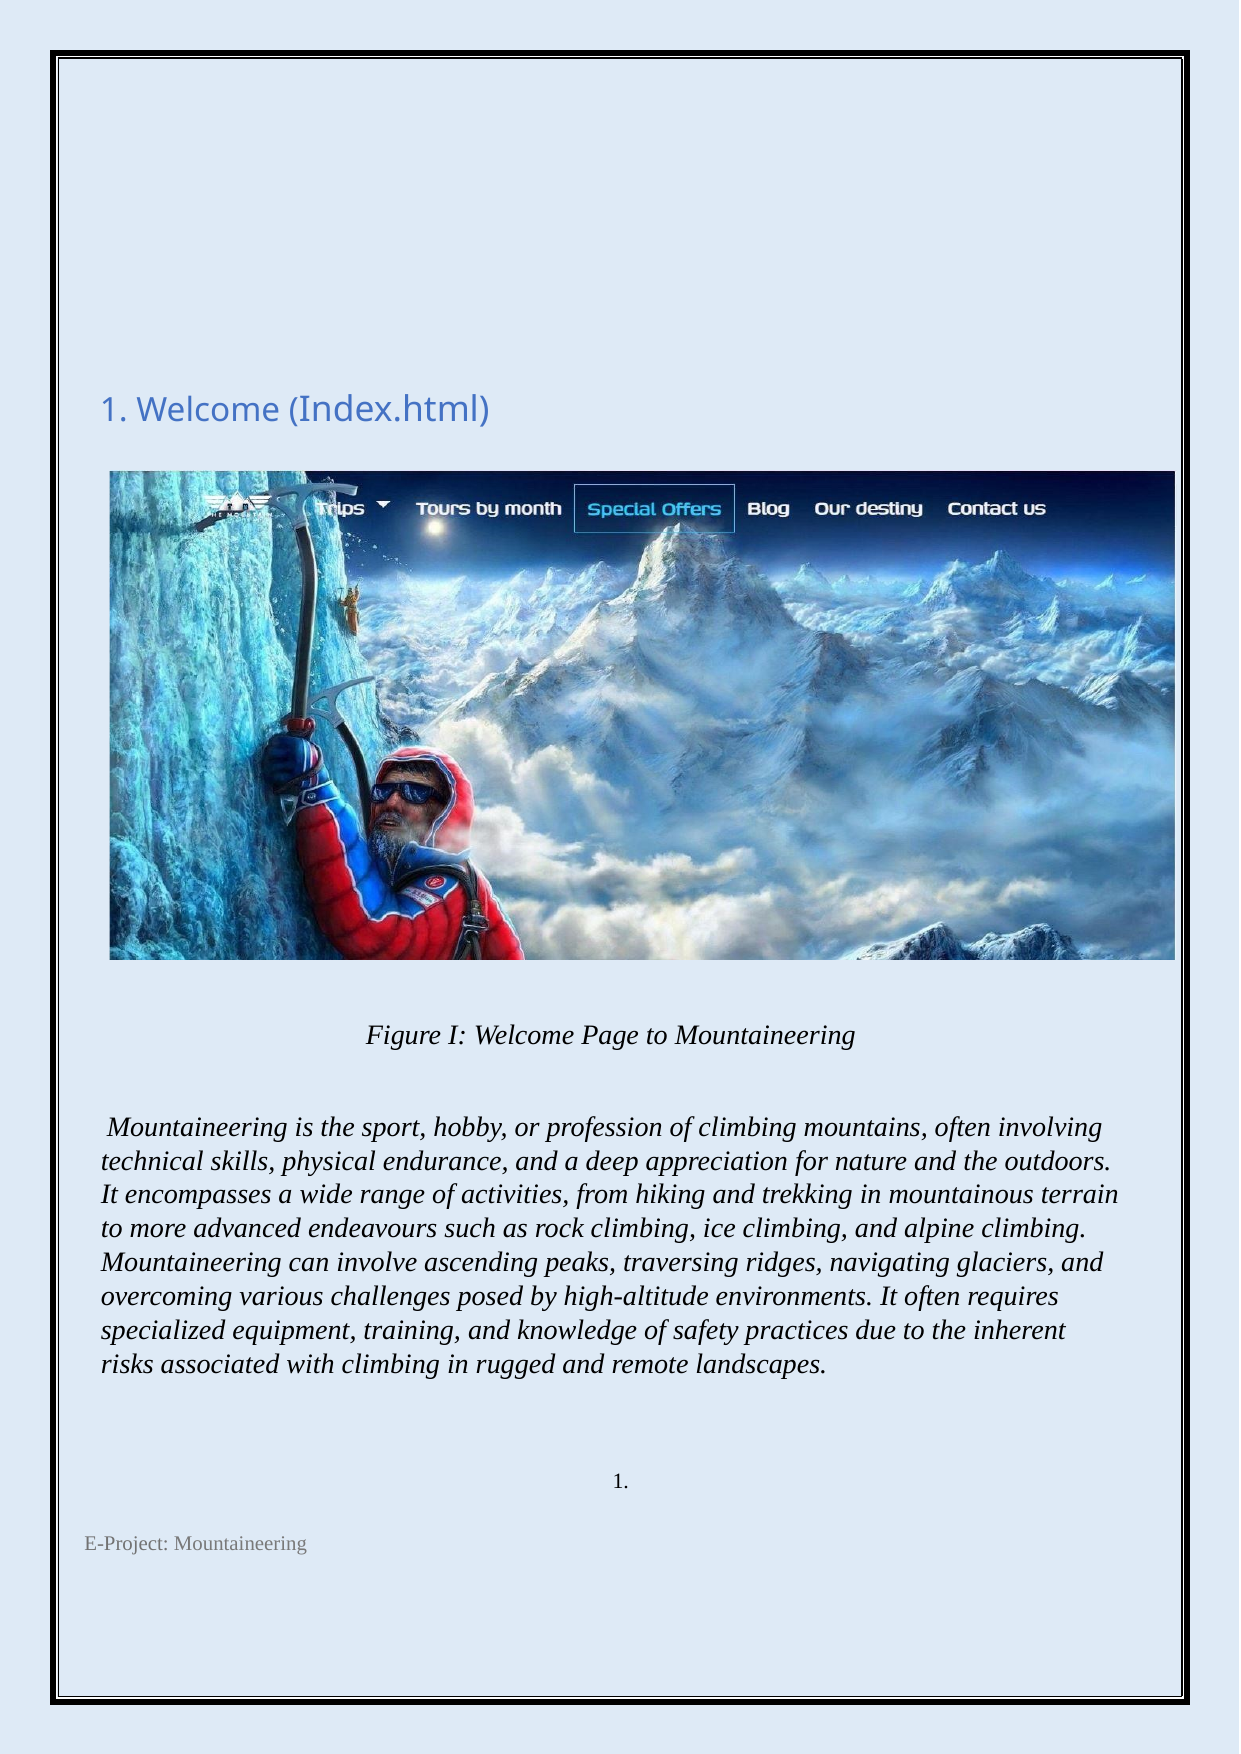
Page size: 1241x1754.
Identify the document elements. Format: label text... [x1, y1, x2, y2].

picture [109, 470, 1177, 960]
text Mountaineering is the sport, hobby, or profession of climbing mountains, often involving technical skills, physical endurance, and a deep appreciation for nature and the outdoors. It encompasses a wide range of activities, from hiking and trekking in mountainous terrain to more advanced endeavours such as rock climbing, ice climbing, and alpine climbing. Mountaineering can involve ascending peaks, traversing ridges, navigating glaciers, and overcoming various challenges posed by high-altitude environments. It often requires specialized equipment, training, and knowledge of safety practices due to the inherent risks associated with climbing in rugged and remote landscapes. [99, 1109, 1126, 1380]
text 1. [84, 1468, 1157, 1493]
text E-Project: Mountaineering [84, 1531, 1184, 1555]
text Figure I: Welcome Page to Mountaineering [84, 1018, 1138, 1051]
subtitle 1. Welcome (Index.html) [99, 383, 1138, 432]
